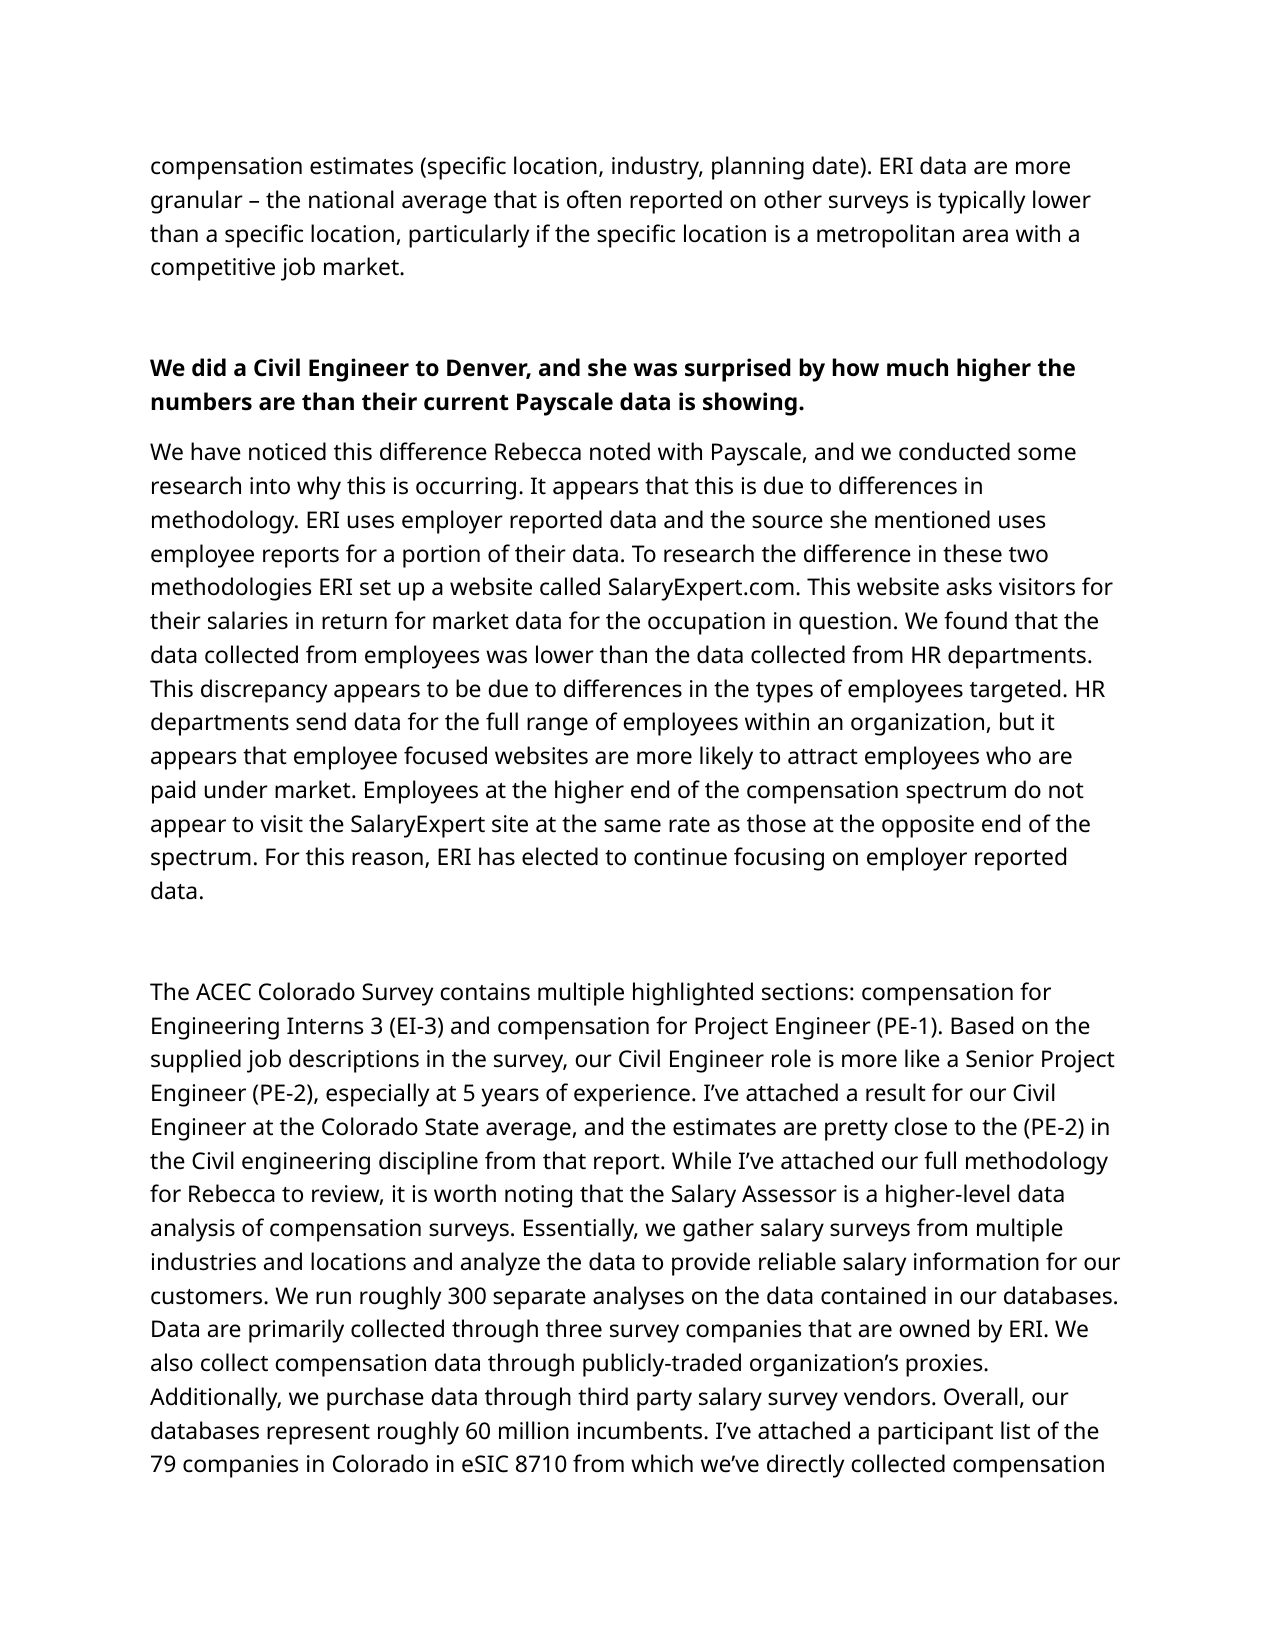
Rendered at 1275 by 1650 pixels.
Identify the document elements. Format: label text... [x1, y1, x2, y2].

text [150, 150, 1125, 282]
text We have noticed this difference Rebecca noted with Payscale, and we conducted some research into why this is occurring. It appears that this is due to differences in methodology. ERI uses employer reported data and the source she mentioned uses employee reports for a portion of their data. To research the difference in these two methodologies ERI set up a website called SalaryExpert.com. This website asks visitors for their salaries in return for market data for the occupation in question. We found that the data collected from employees was lower than the data collected from HR departments. This discrepancy appears to be due to differences in the types of employees targeted. HR departments send data for the full range of employees within an organization, but it appears that employee focused websites are more likely to attract employees who are paid under market. Employees at the higher end of the compensation spectrum do not appear to visit the SalaryExpert site at the same rate as those at the opposite end of the spectrum. For this reason, ERI has elected to continue focusing on employer reported data. [150, 436, 1125, 906]
text We did a Civil Engineer to Denver, and she was surprised by how much higher the numbers are than their current Payscale data is showing. [150, 352, 1125, 417]
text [150, 976, 1125, 1479]
